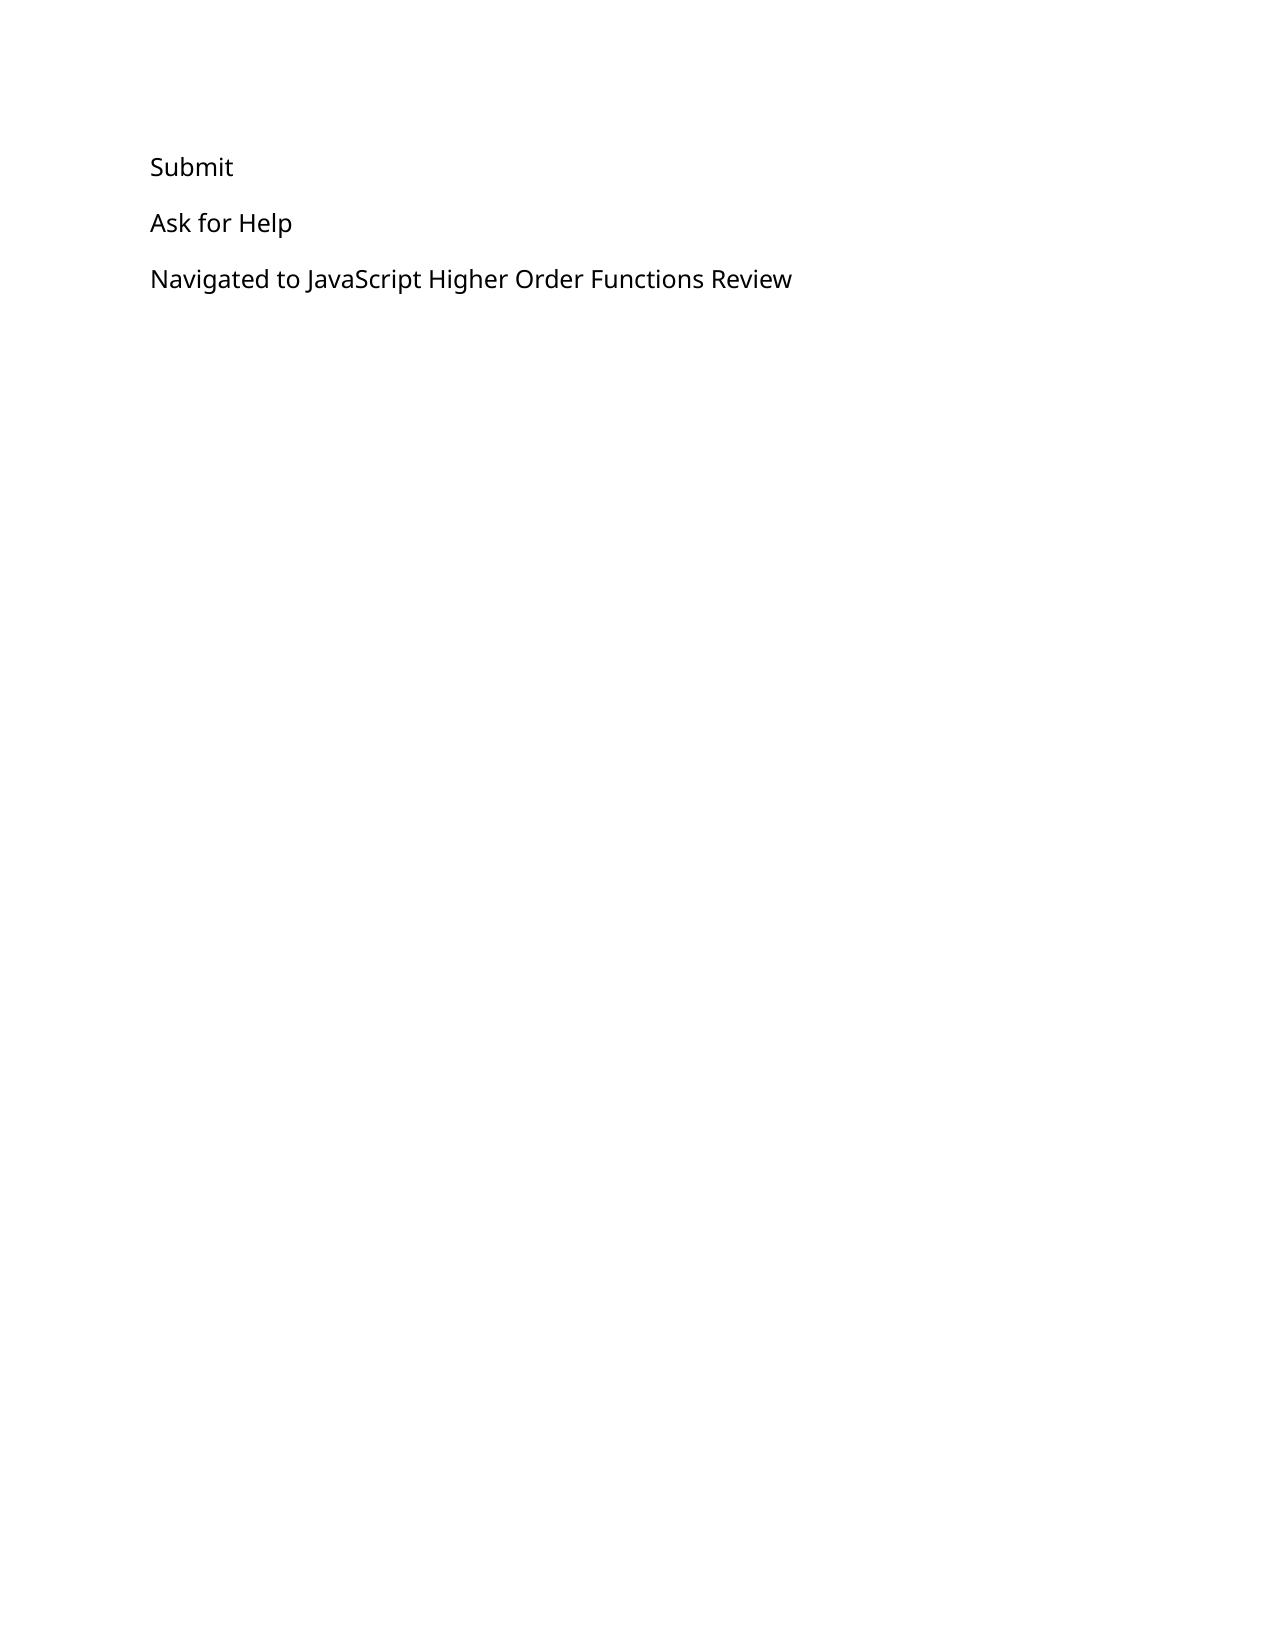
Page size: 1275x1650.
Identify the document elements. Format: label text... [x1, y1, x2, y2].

text Navigated to JavaScript Higher Order Functions Review [150, 262, 1125, 296]
text Submit [150, 150, 1125, 184]
text Ask for Help [150, 206, 1125, 240]
